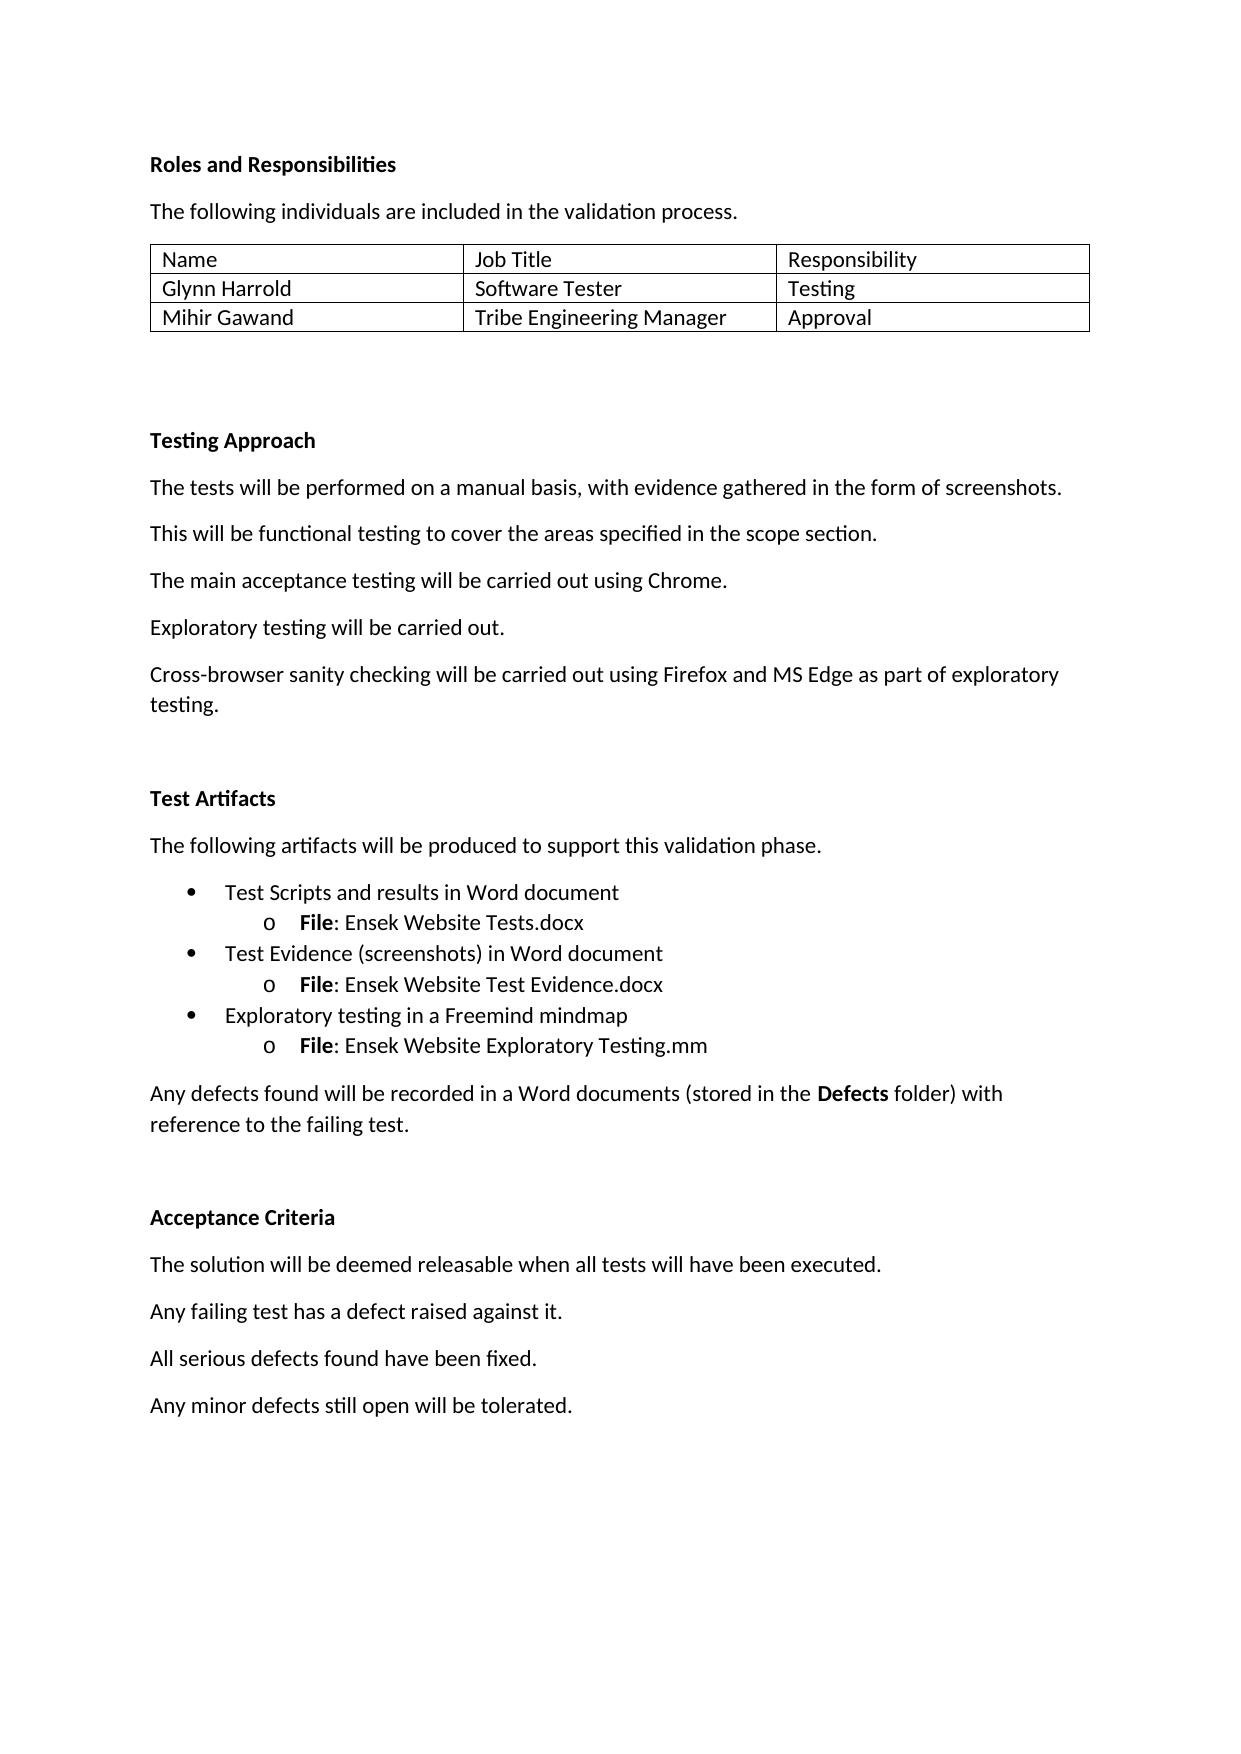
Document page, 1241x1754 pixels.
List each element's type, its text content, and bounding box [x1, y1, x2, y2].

text Any defects found will be recorded in a Word documents (stored in the Defects folder) with reference to the failing test. [150, 1079, 1090, 1138]
text This will be functional testing to cover the areas specified in the scope section. [150, 519, 1090, 547]
text The main acceptance testing will be carried out using Chrome. [150, 566, 1090, 594]
text All serious defects found have been fixed. [150, 1344, 1090, 1372]
text Acceptance Criteria [150, 1203, 1090, 1231]
list Test Evidence (screenshots) in Word document [187, 939, 1090, 967]
list File: Ensek Website Test Evidence.docx [262, 970, 1090, 999]
list File: Ensek Website Tests.docx [262, 908, 1090, 937]
text Roles and Responsibilities [150, 150, 1090, 178]
text The tests will be performed on a manual basis, with evidence gathered in the form of screenshots. [150, 473, 1090, 501]
table_cell Testing [777, 274, 1089, 302]
table_cell Software Tester [464, 274, 776, 302]
text The following individuals are included in the validation process. [150, 197, 1090, 225]
table_header Responsibility [777, 245, 1089, 273]
text Exploratory testing will be carried out. [150, 613, 1090, 641]
table_cell Mihir Gawand [151, 303, 463, 331]
table_cell Tribe Engineering Manager [464, 303, 776, 331]
text Any failing test has a defect raised against it. [150, 1297, 1090, 1325]
list File: Ensek Website Exploratory Testing.mm [262, 1031, 1090, 1061]
table_header Name [151, 245, 463, 273]
text Any minor defects still open will be tolerated. [150, 1391, 1090, 1419]
text The solution will be deemed releasable when all tests will have been executed. [150, 1250, 1090, 1278]
list Test Scripts and results in Word document [187, 878, 1090, 906]
table_header Job Title [464, 245, 776, 273]
text Test Artifacts [150, 784, 1090, 812]
table_cell Approval [777, 303, 1089, 331]
table_cell Glynn Harrold [151, 274, 463, 302]
text Testing Approach [150, 426, 1090, 454]
text The following artifacts will be produced to support this validation phase. [150, 831, 1090, 859]
list Exploratory testing in a Freemind mindmap [187, 1001, 1090, 1029]
text Cross-browser sanity checking will be carried out using Firefox and MS Edge as part of exploratory testing. [150, 660, 1090, 718]
